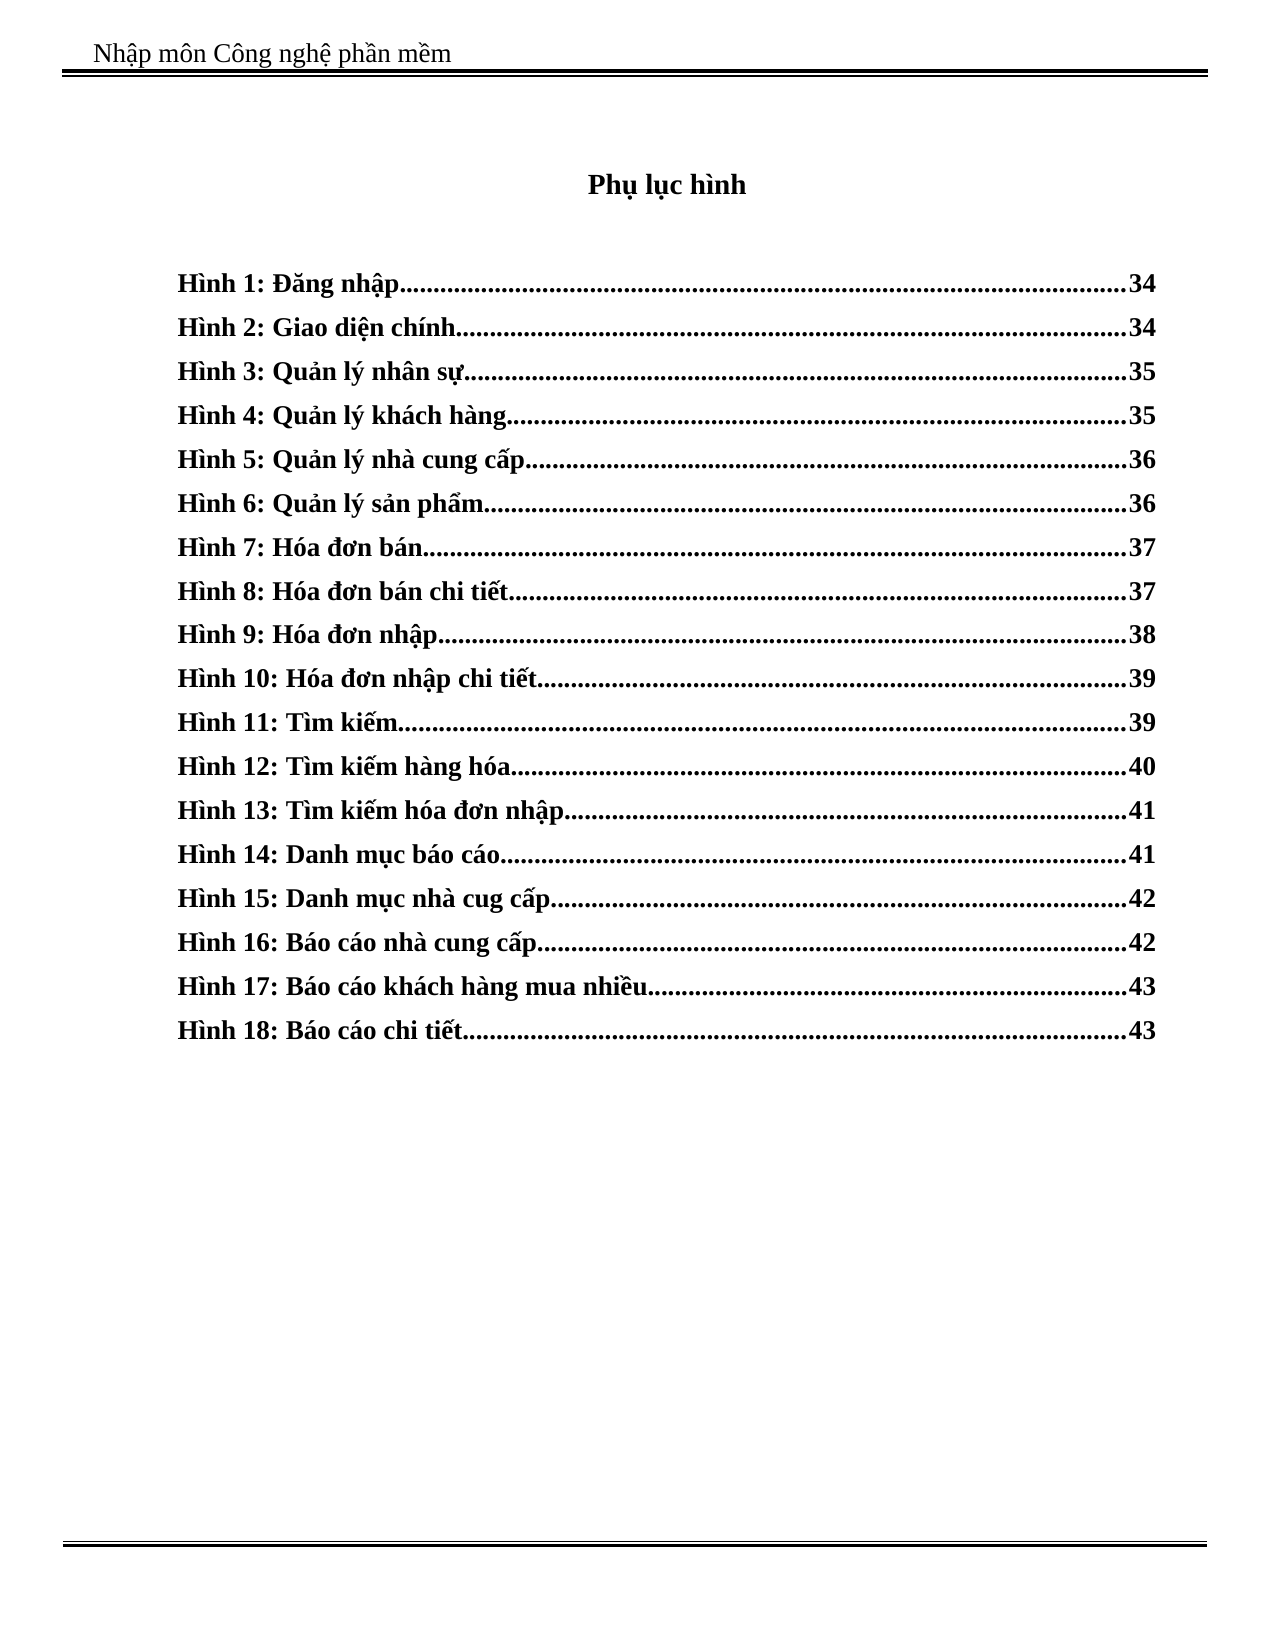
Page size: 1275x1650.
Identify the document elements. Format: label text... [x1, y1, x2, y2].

text Hình 5: Quản lý nhà cung cấp 36 [177, 443, 1157, 474]
text Hình 16: Báo cáo nhà cung cấp. 42 [177, 926, 1157, 957]
text Hình 9: Hóa đơn nhập. 38 [177, 618, 1157, 650]
text Hình 15: Danh mục nhà cug cấp. 42 [177, 882, 1157, 913]
text Hình 12: Tìm kiếm hàng hóa. 40 [177, 750, 1157, 782]
text Phụ lục hình [177, 167, 1157, 200]
text Hình 8: Hóa đơn bán chi tiết. 37 [177, 574, 1157, 606]
text Hình 4: Quản lý khách hàng 35 [177, 399, 1157, 430]
text Hình 6: Quản lý sản phẩm. 36 [177, 487, 1157, 518]
text Hình 2: Giao diện chính 34 [177, 311, 1157, 342]
text Hình 17: Báo cáo khách hàng mua nhiều 43 [177, 970, 1157, 1001]
text Hình 18: Báo cáo chi tiết 43 [177, 1014, 1157, 1045]
text Hình 13: Tìm kiếm hóa đơn nhập. 41 [177, 794, 1157, 826]
text Hình 10: Hóa đơn nhập chi tiết. 39 [177, 662, 1157, 694]
text Hình 3: Quản lý nhân sự 35 [177, 355, 1157, 386]
text Hình 1: Đăng nhập. 34 [177, 267, 1157, 298]
text Hình 11: Tìm kiếm 39 [177, 706, 1157, 738]
text Hình 14: Danh mục báo cáo. 41 [177, 838, 1157, 869]
text Hình 7: Hóa đơn bán 37 [177, 531, 1157, 562]
